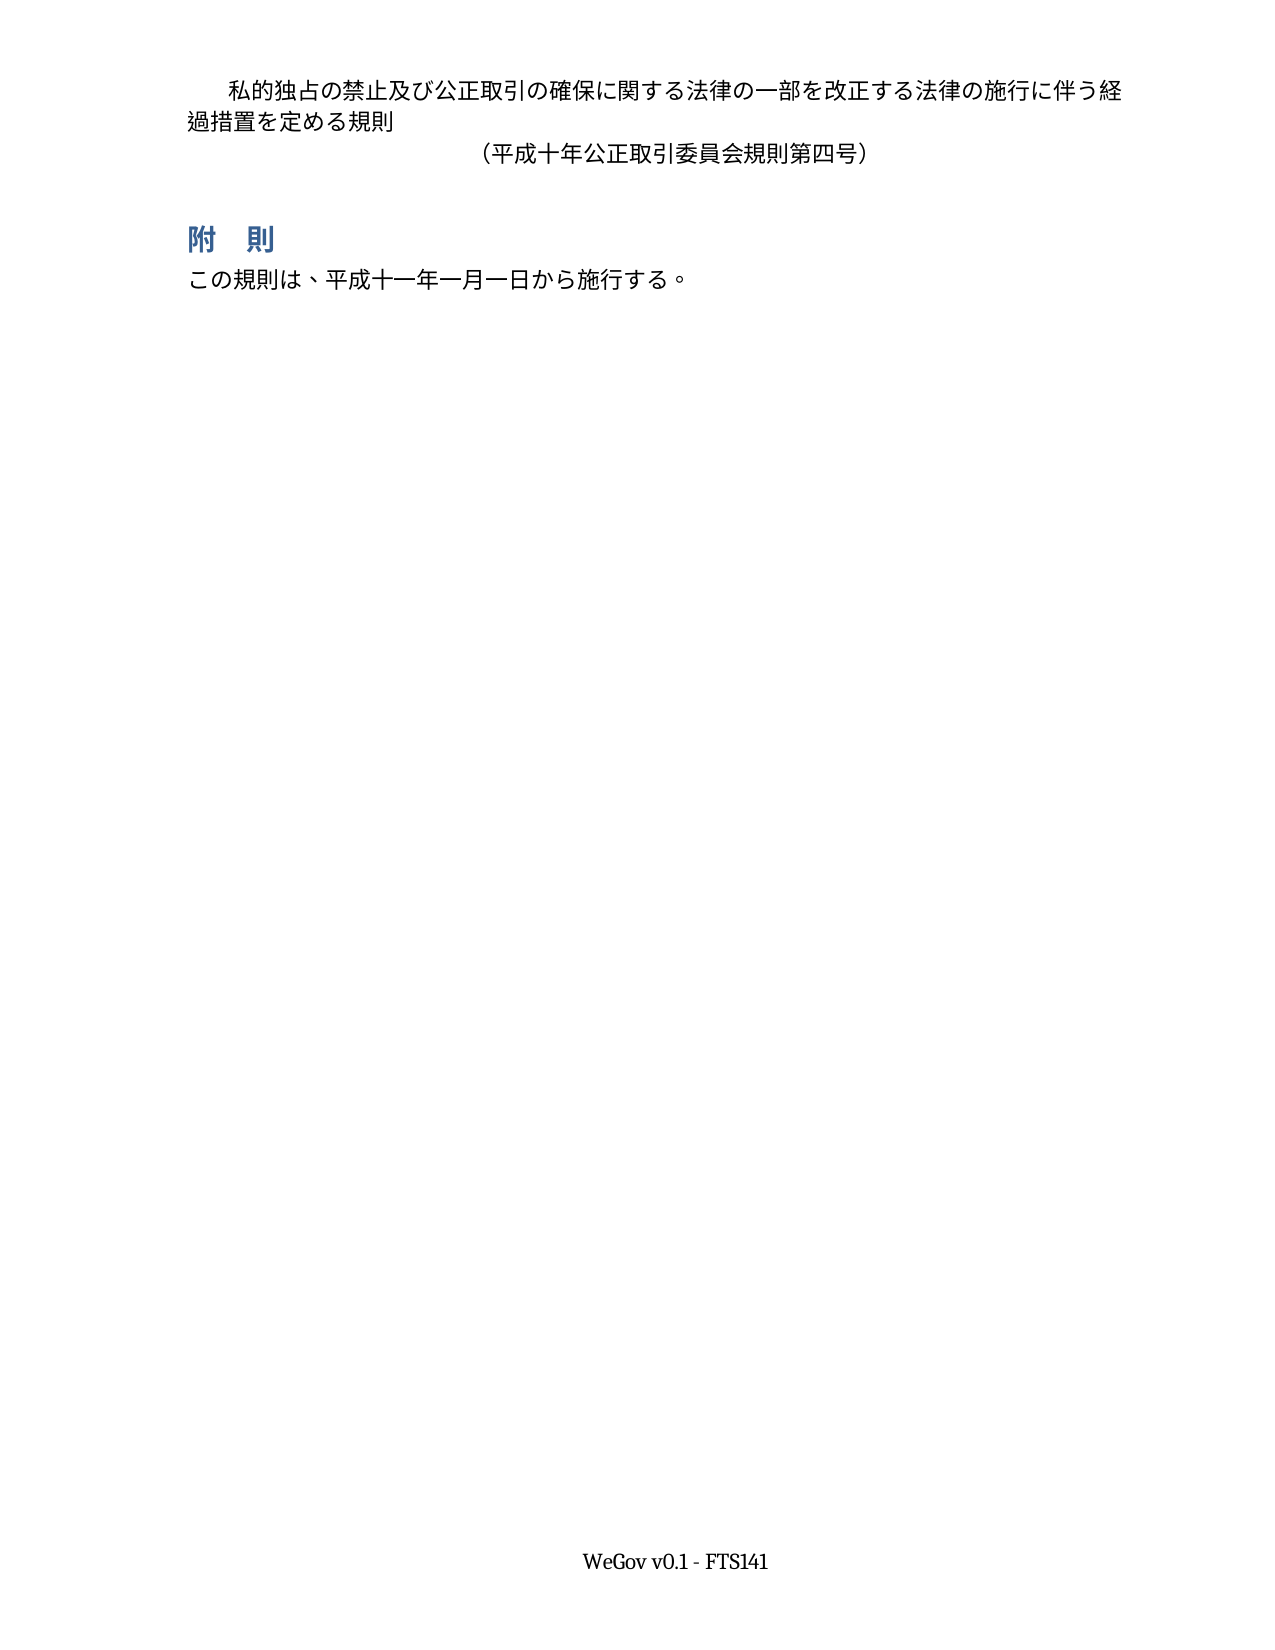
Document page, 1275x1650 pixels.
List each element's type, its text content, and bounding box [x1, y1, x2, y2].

text この規則は、平成十一年一月一日から施行する。 [187, 264, 1087, 296]
subtitle 附 則 [187, 219, 1087, 258]
